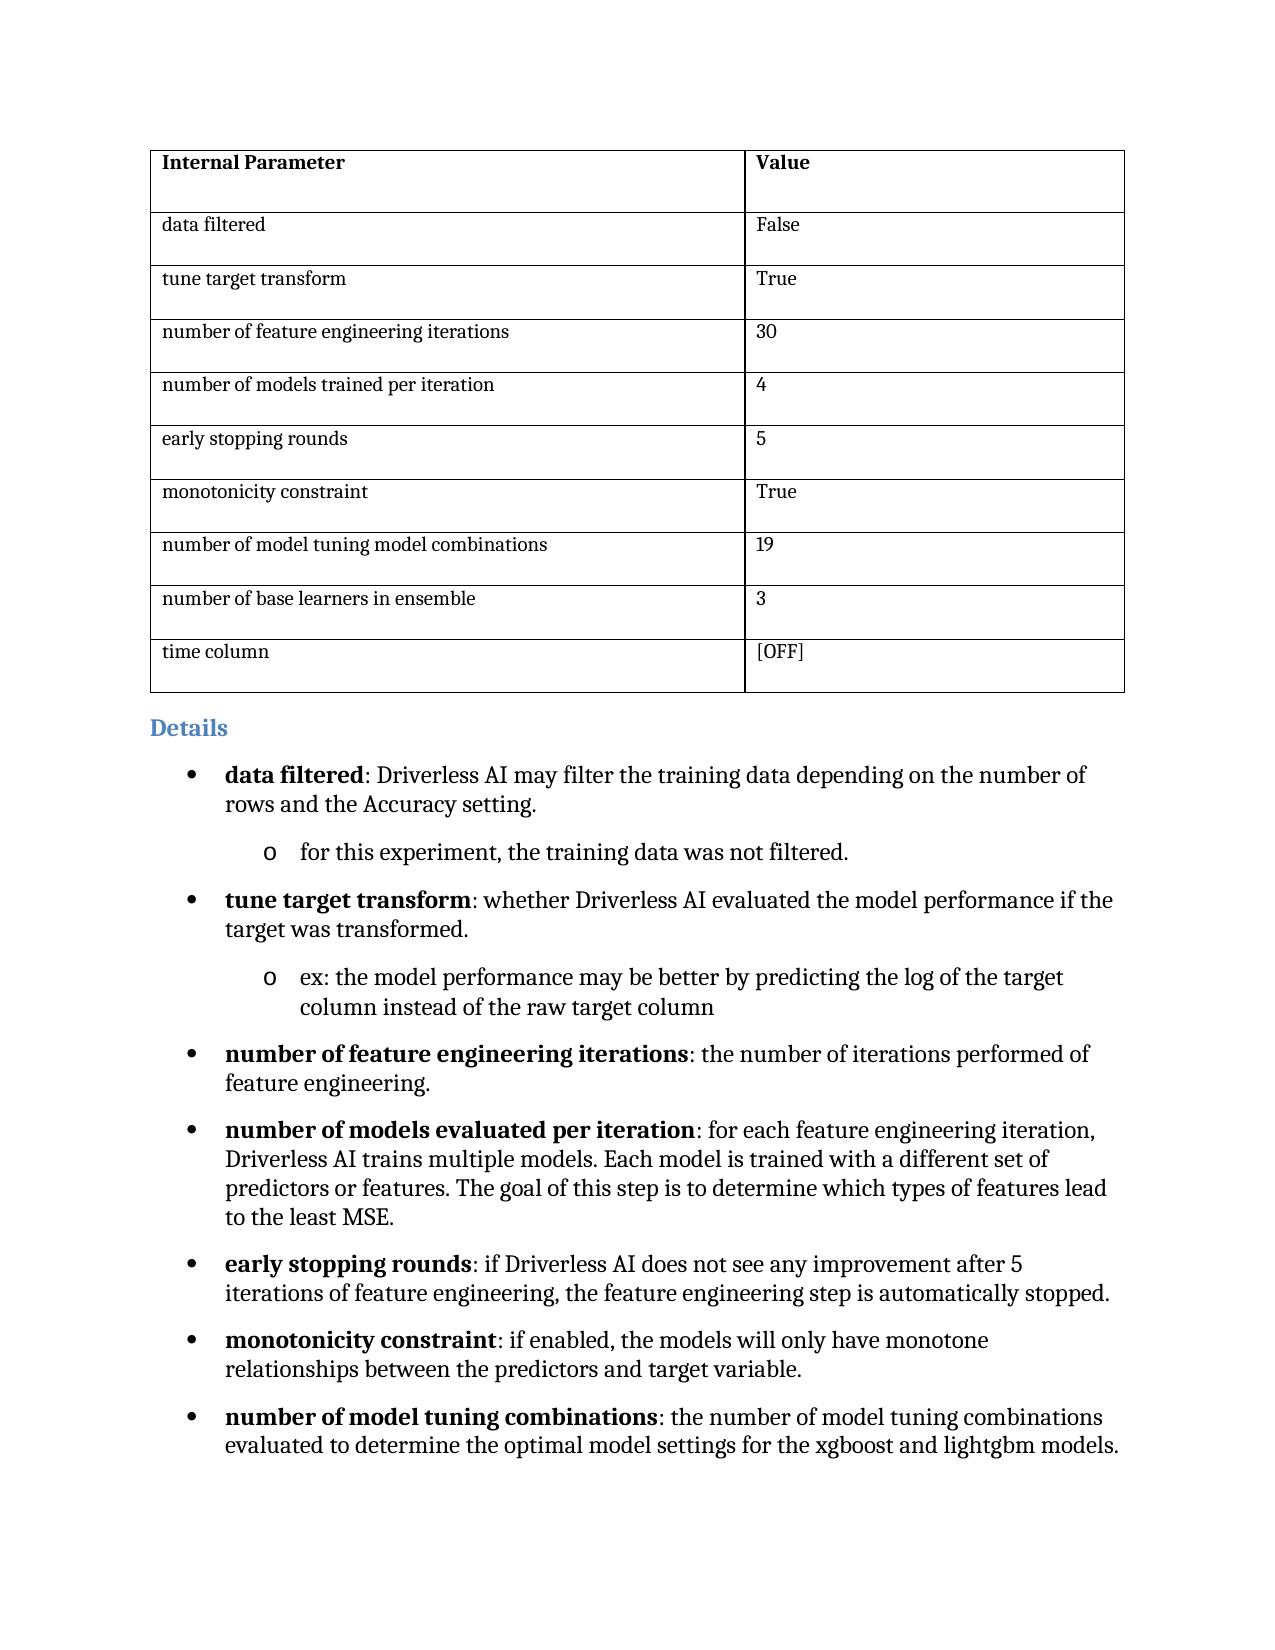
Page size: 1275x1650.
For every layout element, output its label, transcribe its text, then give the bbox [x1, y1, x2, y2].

table_cell number of feature engineering iterations [151, 320, 744, 372]
table_cell number of models trained per iteration [151, 373, 744, 425]
table_cell [OFF] [746, 640, 1124, 692]
list monotonicity constraint: if enabled, the models will only have monotone relationships between the predictors and target variable. [187, 1326, 1125, 1384]
list early stopping rounds: if Driverless AI does not see any improvement after 5 iterations of feature engineering, the feature engineering step is automatically stopped. [187, 1250, 1125, 1307]
table_cell True [746, 266, 1124, 318]
table_cell early stopping rounds [151, 426, 744, 478]
table_cell False [746, 213, 1124, 265]
list number of models evaluated per iteration: for each feature engineering iteration, Driverless AI trains multiple models. Each model is trained with a different set of predictors or features. The goal of this step is to determine which types of features lead to the least MSE. [187, 1116, 1125, 1231]
table_cell tune target transform [151, 266, 744, 318]
table_cell data filtered [151, 213, 744, 265]
table_cell number of base learners in ensemble [151, 586, 744, 638]
list for this experiment, the training data was not filtered. [262, 837, 1125, 867]
list ex: the model performance may be better by predicting the log of the target column instead of the raw target column [262, 962, 1125, 1021]
table_cell monotonicity constraint [151, 480, 744, 532]
list data filtered: Driverless AI may filter the training data depending on the number of rows and the Accuracy setting. [187, 761, 1125, 819]
list tune target transform: whether Driverless AI evaluated the model performance if the target was transformed. [187, 886, 1125, 944]
table_cell 4 [746, 373, 1124, 425]
subtitle Details [150, 714, 1125, 742]
table_cell 5 [746, 426, 1124, 478]
table_cell time column [151, 640, 744, 692]
table_cell number of model tuning model combinations [151, 533, 744, 585]
table_cell 30 [746, 320, 1124, 372]
list number of feature engineering iterations: the number of iterations performed of feature engineering. [187, 1040, 1125, 1097]
table_header Internal Parameter [151, 151, 744, 212]
table_cell 3 [746, 586, 1124, 638]
table_header Value [746, 151, 1124, 212]
list number of model tuning combinations: the number of model tuning combinations evaluated to determine the optimal model settings for the xgboost and lightgbm models. [187, 1402, 1125, 1460]
table_cell True [746, 480, 1124, 532]
table_cell 19 [746, 533, 1124, 585]
